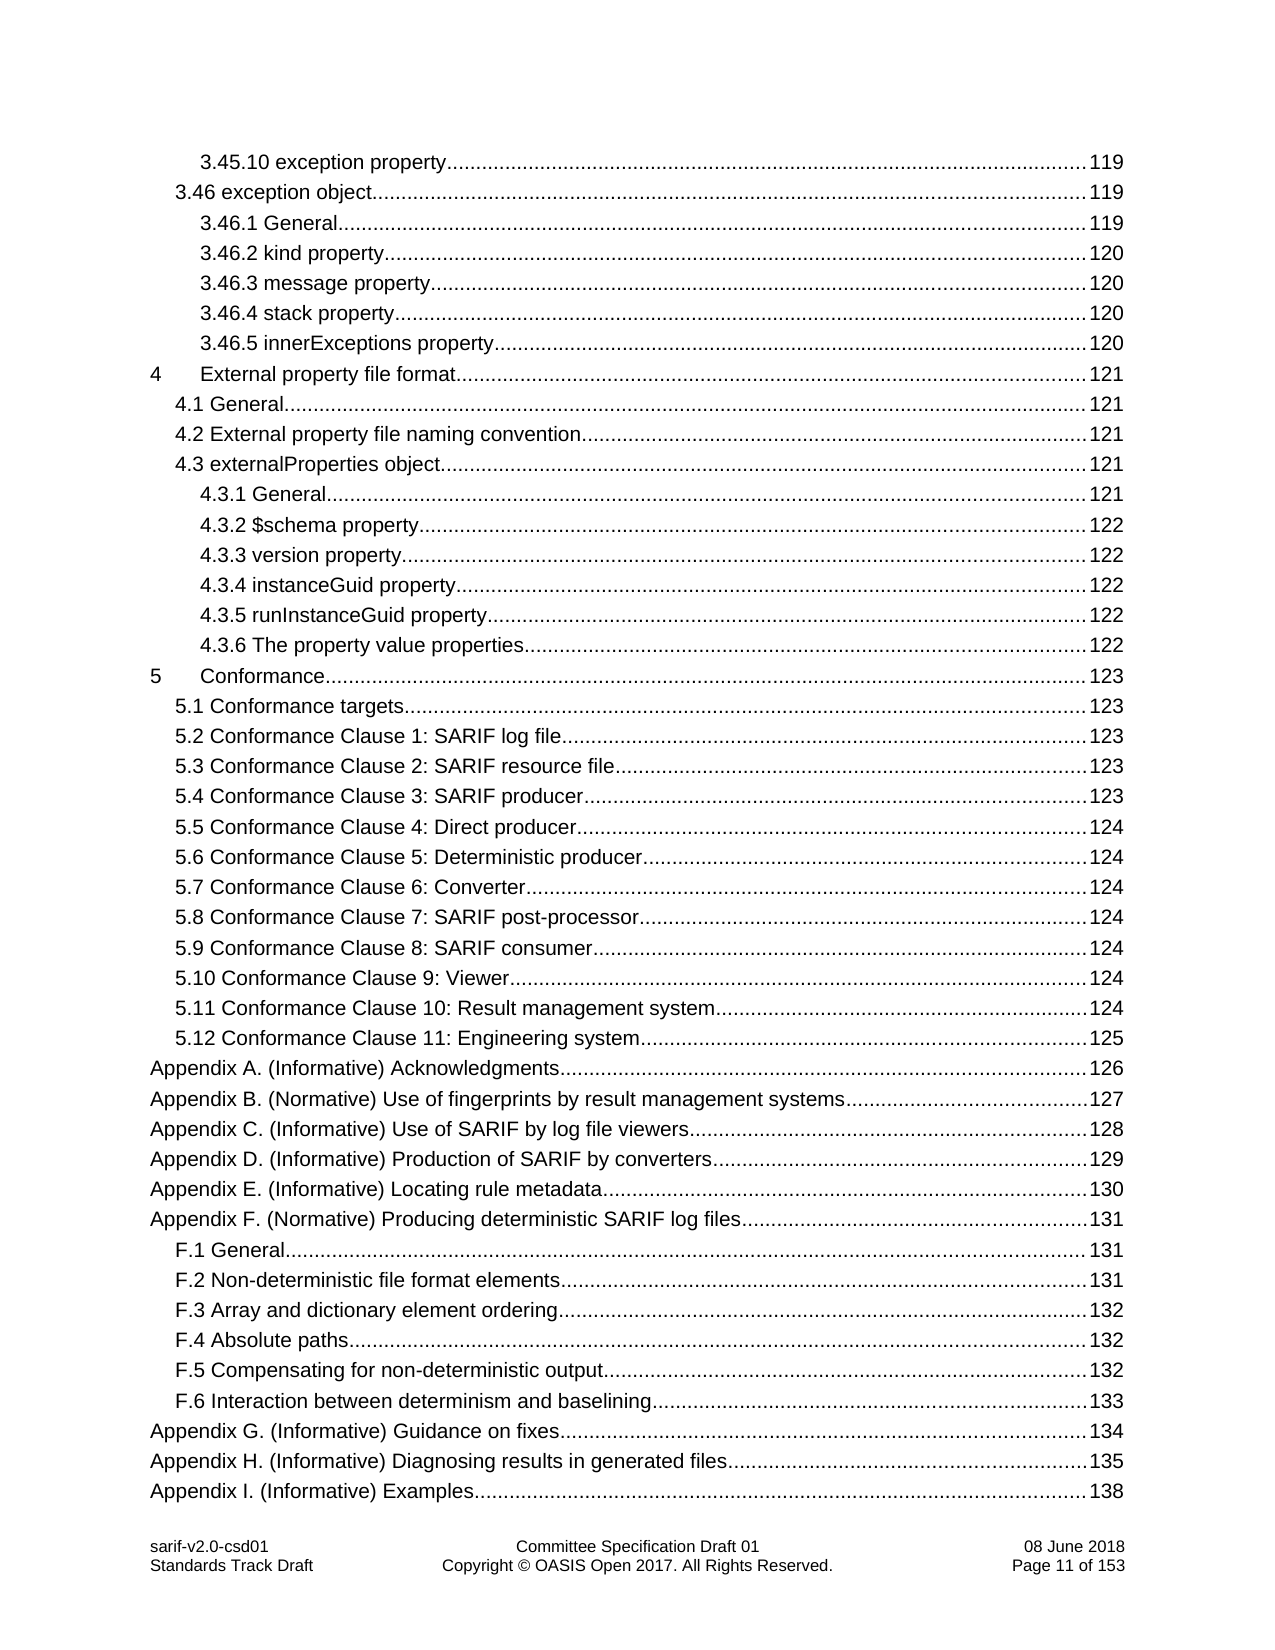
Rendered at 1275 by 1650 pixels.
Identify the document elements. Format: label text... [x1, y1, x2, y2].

text 5.12 Conformance Clause 11: Engineering system 125 [175, 1026, 1125, 1050]
text 5.8 Conformance Clause 7: SARIF post-processor 124 [175, 905, 1125, 929]
text F.5 Compensating for non-deterministic output 132 [175, 1358, 1125, 1382]
text Appendix F. (Normative) Producing deterministic SARIF log files 131 [150, 1207, 1125, 1231]
text 4.3 externalProperties object 121 [175, 452, 1125, 476]
text 4.3.2 $schema property 122 [200, 512, 1125, 536]
text 4.3.5 runInstanceGuid property 122 [200, 603, 1125, 627]
text 4 External property file format 121 [150, 361, 1125, 385]
text 5.5 Conformance Clause 4: Direct producer 124 [175, 814, 1125, 838]
text 5.1 Conformance targets 123 [175, 694, 1125, 718]
text Appendix D. (Informative) Production of SARIF by converters 129 [150, 1147, 1125, 1171]
text 5 Conformance 123 [150, 663, 1125, 687]
text F.4 Absolute paths 132 [175, 1328, 1125, 1352]
text F.3 Array and dictionary element ordering 132 [175, 1298, 1125, 1322]
text 5.4 Conformance Clause 3: SARIF producer 123 [175, 784, 1125, 808]
text 3.46 exception object 119 [175, 180, 1125, 204]
text Appendix E. (Informative) Locating rule metadata 130 [150, 1177, 1125, 1201]
text F.2 Non-deterministic file format elements 131 [175, 1268, 1125, 1292]
text 4.1 General 121 [175, 392, 1125, 416]
text F.6 Interaction between determinism and baselining 133 [175, 1388, 1125, 1412]
text 4.2 External property file naming convention 121 [175, 422, 1125, 446]
text 5.10 Conformance Clause 9: Viewer 124 [175, 966, 1125, 989]
text Appendix A. (Informative) Acknowledgments 126 [150, 1056, 1125, 1080]
text 3.46.4 stack property 120 [200, 301, 1125, 325]
text 4.3.3 version property 122 [200, 543, 1125, 567]
text Appendix H. (Informative) Diagnosing results in generated files 135 [150, 1449, 1125, 1473]
text 3.46.3 message property 120 [200, 271, 1125, 295]
text 5.7 Conformance Clause 6: Converter 124 [175, 875, 1125, 899]
text Appendix I. (Informative) Examples 138 [150, 1479, 1125, 1503]
text 4.3.6 The property value properties 122 [200, 633, 1125, 657]
text 4.3.1 General 121 [200, 482, 1125, 506]
text 5.11 Conformance Clause 10: Result management system 124 [175, 996, 1125, 1020]
text 5.9 Conformance Clause 8: SARIF consumer 124 [175, 935, 1125, 959]
text 3.46.5 innerExceptions property 120 [200, 331, 1125, 355]
text 5.6 Conformance Clause 5: Deterministic producer 124 [175, 845, 1125, 869]
text Appendix C. (Informative) Use of SARIF by log file viewers 128 [150, 1117, 1125, 1141]
text 3.46.2 kind property 120 [200, 241, 1125, 264]
text 3.46.1 General 119 [200, 210, 1125, 234]
text Appendix G. (Informative) Guidance on fixes 134 [150, 1419, 1125, 1443]
text 4.3.4 instanceGuid property 122 [200, 573, 1125, 597]
text 3.45.10 exception property 119 [200, 150, 1125, 174]
text 5.2 Conformance Clause 1: SARIF log file 123 [175, 724, 1125, 748]
text Appendix B. (Normative) Use of fingerprints by result management systems 127 [150, 1086, 1125, 1110]
text 5.3 Conformance Clause 2: SARIF resource file 123 [175, 754, 1125, 778]
text F.1 General 131 [175, 1237, 1125, 1261]
